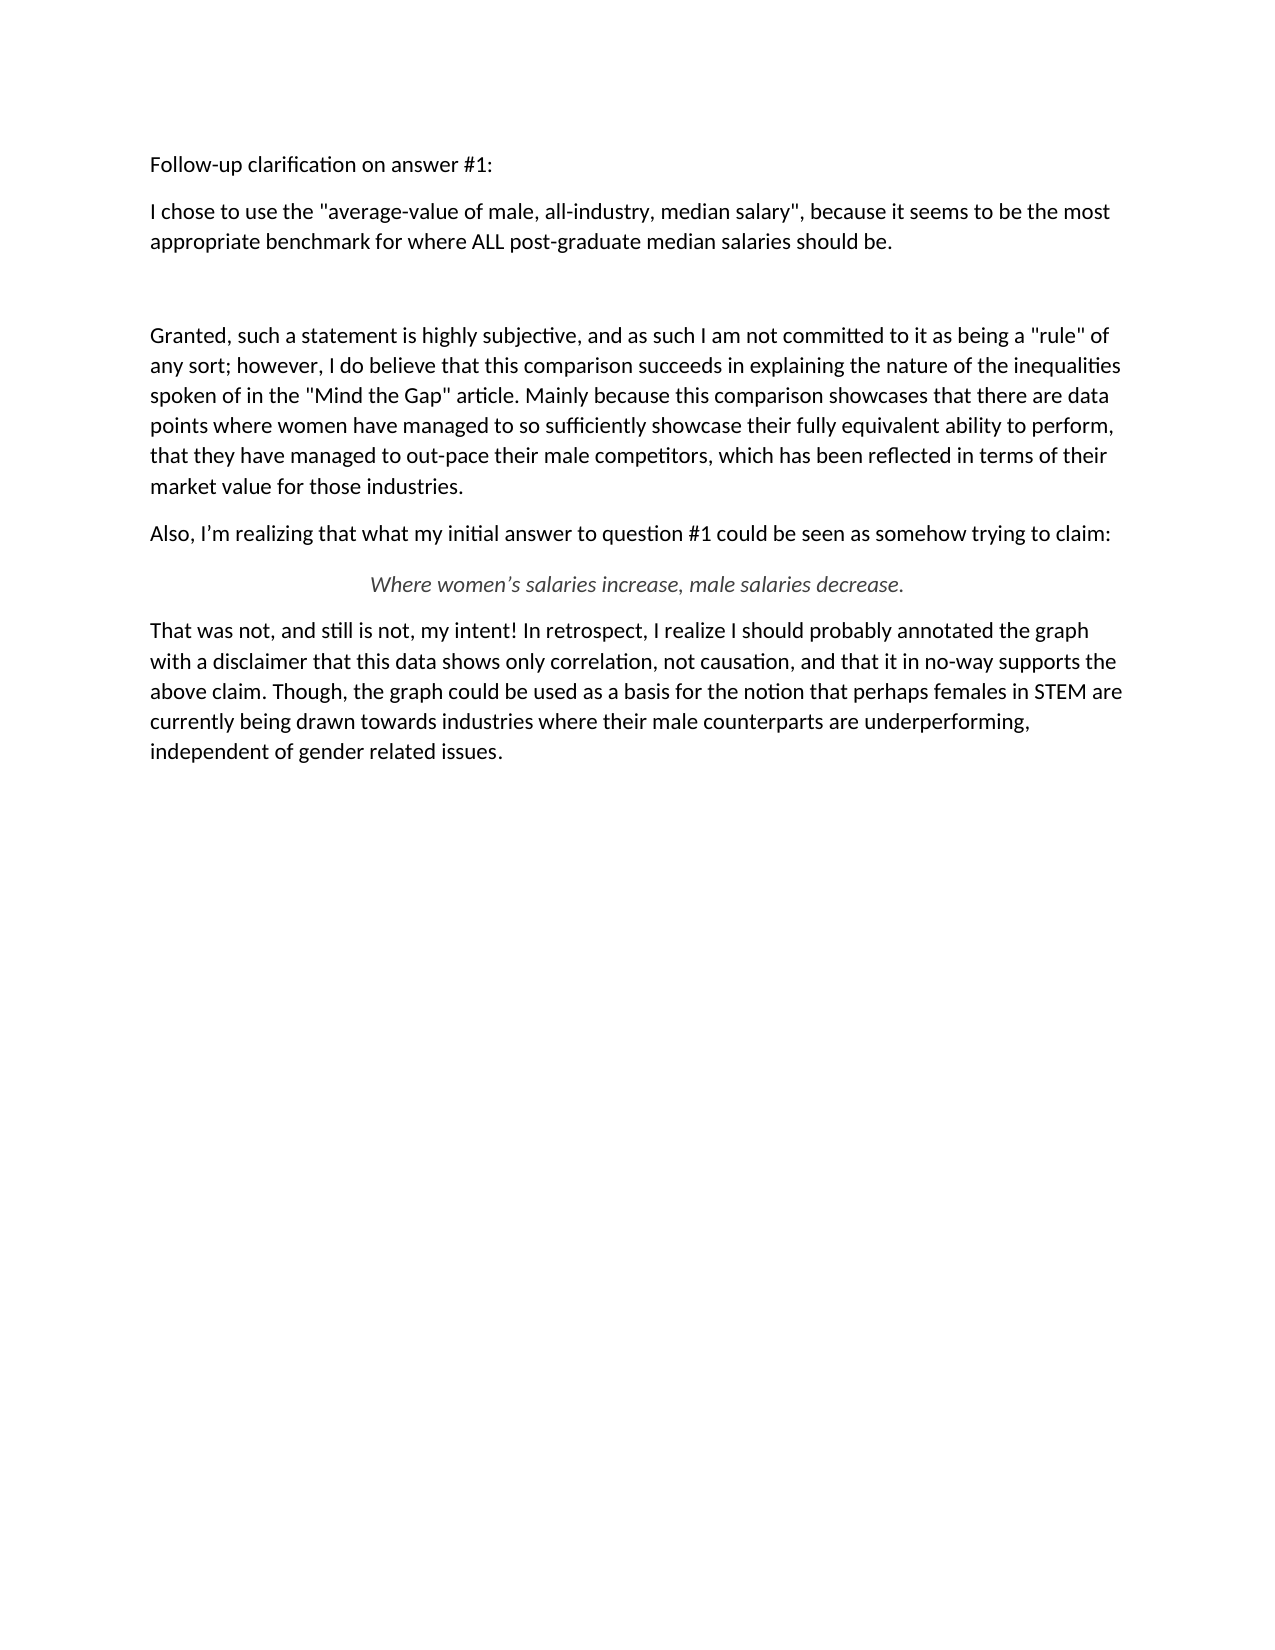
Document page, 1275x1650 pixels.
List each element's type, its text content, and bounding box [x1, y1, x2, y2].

text That was not, and still is not, my intent! In retrospect, I realize I should probably annotated the graph with a disclaimer that this data shows only correlation, not causation, and that it in no-way supports the above claim. Though, the graph could be used as a basis for the notion that perhaps females in STEM are currently being drawn towards industries where their male counterparts are underperforming, independent of gender related issues. [150, 617, 1125, 766]
text Granted, such a statement is highly subjective, and as such I am not committed to it as being a "rule" of any sort; however, I do believe that this comparison succeeds in explaining the nature of the inequalities spoken of in the "Mind the Gap" article. Mainly because this comparison showcases that there are data points where women have managed to so sufficiently showcase their fully equivalent ability to perform, that they have managed to out-pace their male competitors, which has been reflected in terms of their market value for those industries. [150, 321, 1125, 500]
text Follow-up clarification on answer #1: [150, 150, 1125, 178]
text Where women’s salaries increase, male salaries decrease. [240, 570, 1035, 598]
text I chose to use the "average-value of male, all-industry, median salary", because it seems to be the most appropriate benchmark for where ALL post-graduate median salaries should be. [150, 197, 1125, 255]
text Also, I’m realizing that what my initial answer to question #1 could be seen as somehow trying to claim: [150, 519, 1125, 547]
